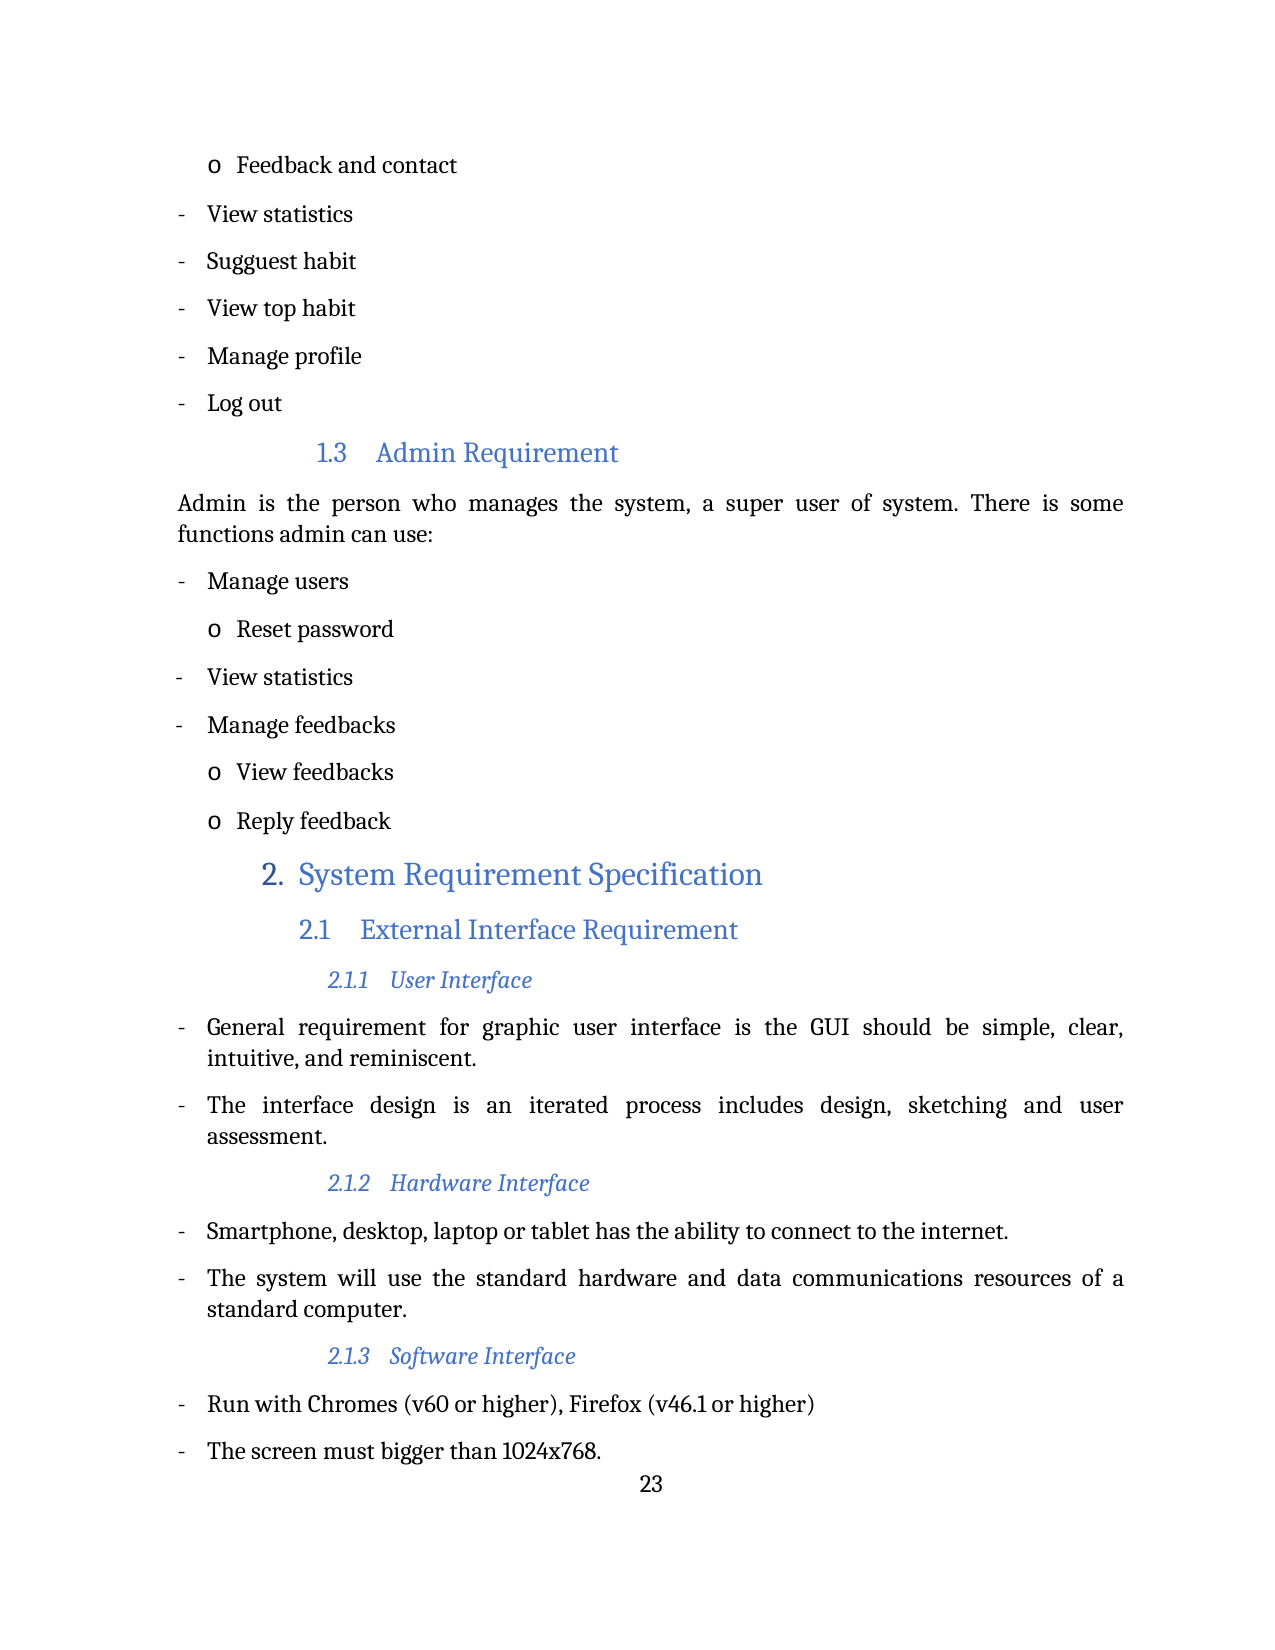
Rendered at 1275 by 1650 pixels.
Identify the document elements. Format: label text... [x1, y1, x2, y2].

list The system will use the standard hardware and data communications resources of a standard computer. [177, 1264, 1125, 1324]
list Feedback and contact [207, 151, 1125, 181]
list User Interface [328, 966, 1125, 994]
list Software Interface [328, 1342, 1125, 1371]
list Hardware Interface [328, 1169, 1125, 1198]
list The interface design is an iterated process includes design, sketching and user assessment. [177, 1091, 1125, 1151]
list Manage users [177, 567, 1125, 596]
list View statistics [177, 199, 1125, 228]
list Log out [177, 389, 1125, 418]
list Manage profile [177, 342, 1125, 371]
list View feedbacks [207, 758, 1125, 788]
list View statistics [175, 663, 1125, 692]
list View top habit [177, 294, 1125, 323]
list External Interface Requirement [299, 913, 1125, 947]
list Reply feedback [207, 807, 1125, 837]
list Run with Chromes (v60 or higher), Firefox (v46.1 or higher) [177, 1390, 1125, 1418]
list Smartphone, desktop, laptop or tablet has the ability to connect to the internet. [177, 1217, 1125, 1246]
list Admin Requirement [317, 437, 1125, 470]
list Admin is the person who manages the system, a super user of system. There is some functions admin can use: [177, 489, 1125, 548]
list Manage feedbacks [175, 711, 1125, 739]
list Sugguest habit [177, 247, 1125, 276]
list Reset password [207, 614, 1125, 644]
list General requirement for graphic user interface is the GUI should be simple, clear, intuitive, and reminiscent. [177, 1013, 1125, 1073]
list System Requirement Specification [262, 856, 1125, 894]
list The screen must bigger than 1024x768. [177, 1437, 1125, 1466]
